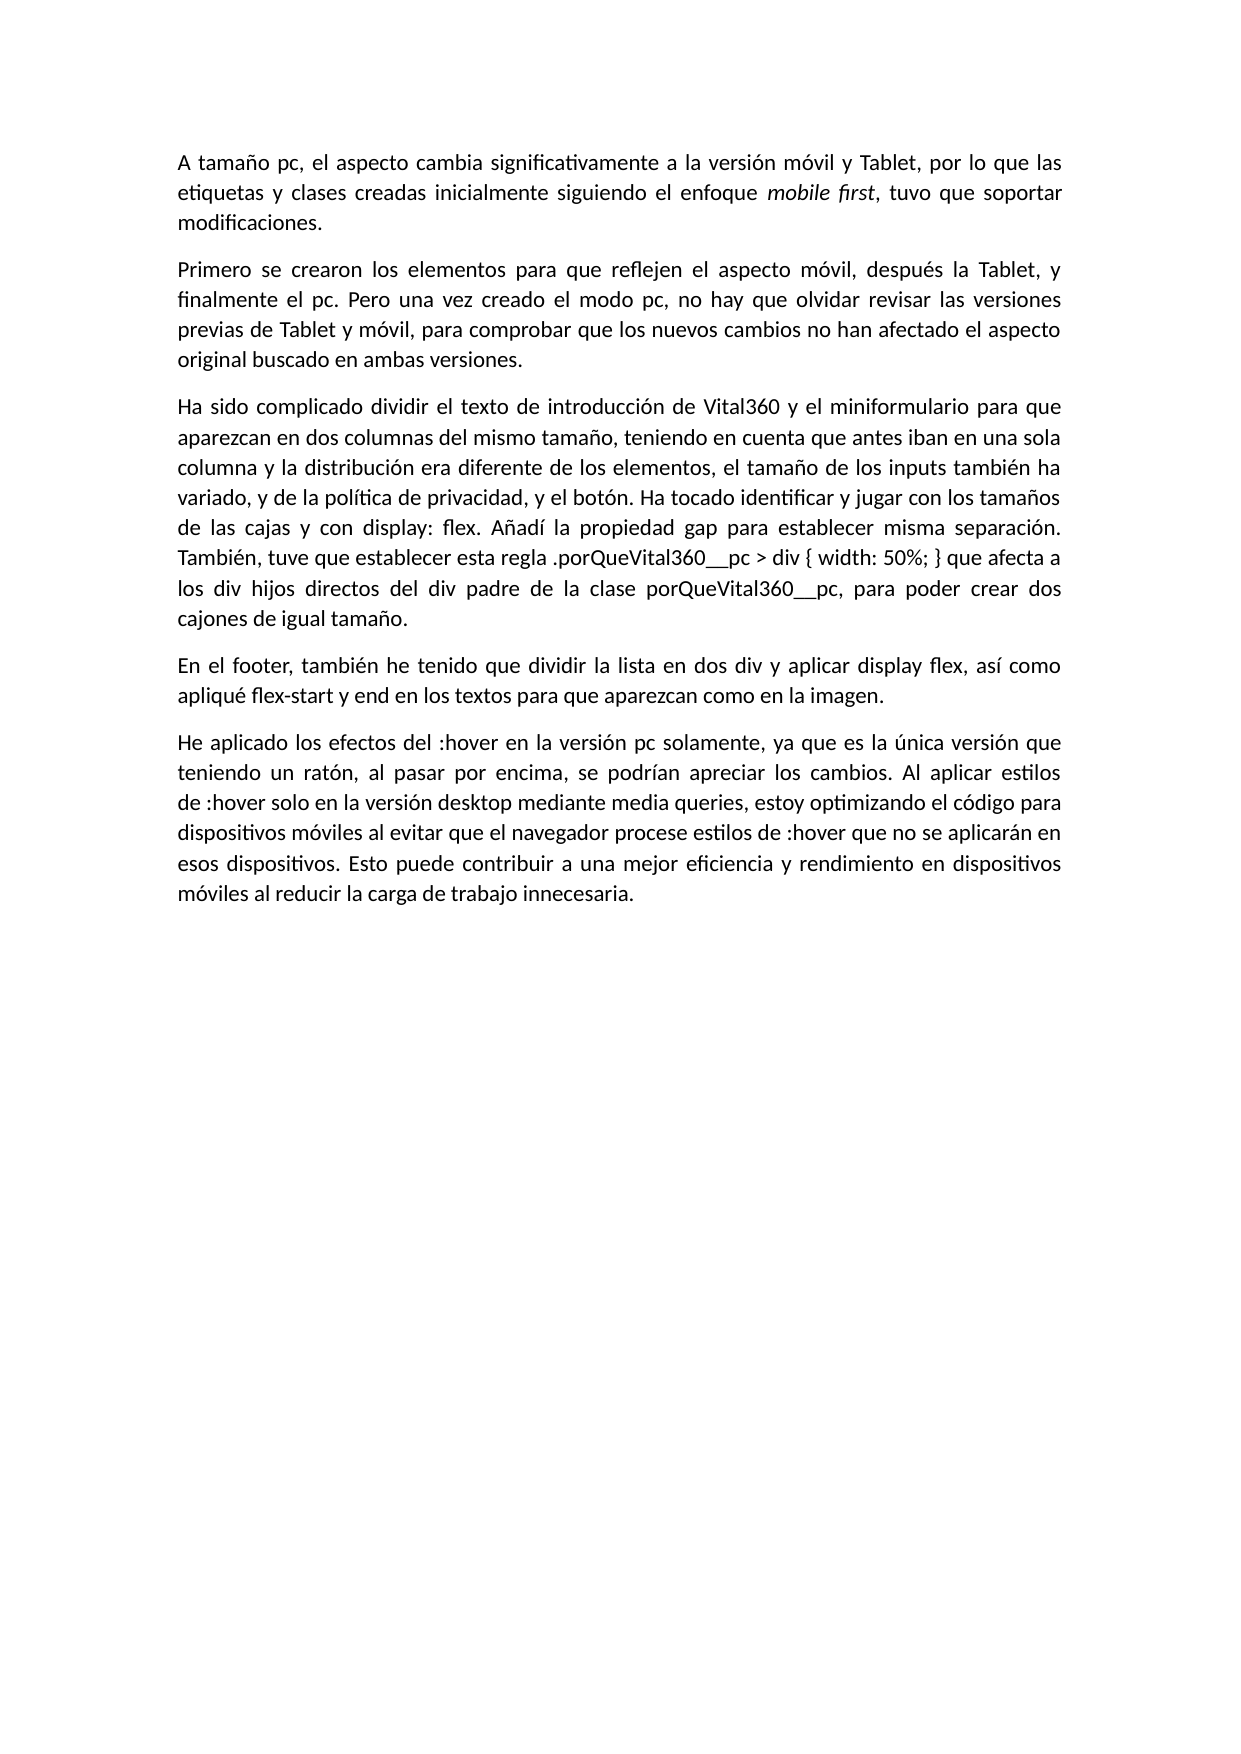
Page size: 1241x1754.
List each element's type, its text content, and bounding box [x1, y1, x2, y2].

text He aplicado los efectos del :hover en la versión pc solamente, ya que es la única versión que teniendo un ratón, al pasar por encima, se podrían apreciar los cambios. Al aplicar estilos de :hover solo en la versión desktop mediante media queries, estoy optimizando el código para dispositivos móviles al evitar que el navegador procese estilos de :hover que no se aplicarán en esos dispositivos. Esto puede contribuir a una mejor eficiencia y rendimiento en dispositivos móviles al reducir la carga de trabajo innecesaria. [177, 728, 1063, 907]
text A tamaño pc, el aspecto cambia significativamente a la versión móvil y Tablet, por lo que las etiquetas y clases creadas inicialmente siguiendo el enfoque mobile first, tuvo que soportar modificaciones. [177, 148, 1063, 236]
text Primero se crearon los elementos para que reflejen el aspecto móvil, después la Tablet, y finalmente el pc. Pero una vez creado el modo pc, no hay que olvidar revisar las versiones previas de Tablet y móvil, para comprobar que los nuevos cambios no han afectado el aspecto original buscado en ambas versiones. [177, 255, 1063, 373]
text Ha sido complicado dividir el texto de introducción de Vital360 y el miniformulario para que aparezcan en dos columnas del mismo tamaño, teniendo en cuenta que antes iban en una sola columna y la distribución era diferente de los elementos, el tamaño de los inputs también ha variado, y de la política de privacidad, y el botón. Ha tocado identificar y jugar con los tamaños de las cajas y con display: flex. Añadí la propiedad gap para establecer misma separación. También, tuve que establecer esta regla .porQueVital360__pc > div { width: 50%; } que afecta a los div hijos directos del div padre de la clase porQueVital360__pc, para poder crear dos cajones de igual tamaño. [177, 392, 1063, 632]
text En el footer, también he tenido que dividir la lista en dos div y aplicar display flex, así como apliqué flex-start y end en los textos para que aparezcan como en la imagen. [177, 651, 1063, 709]
